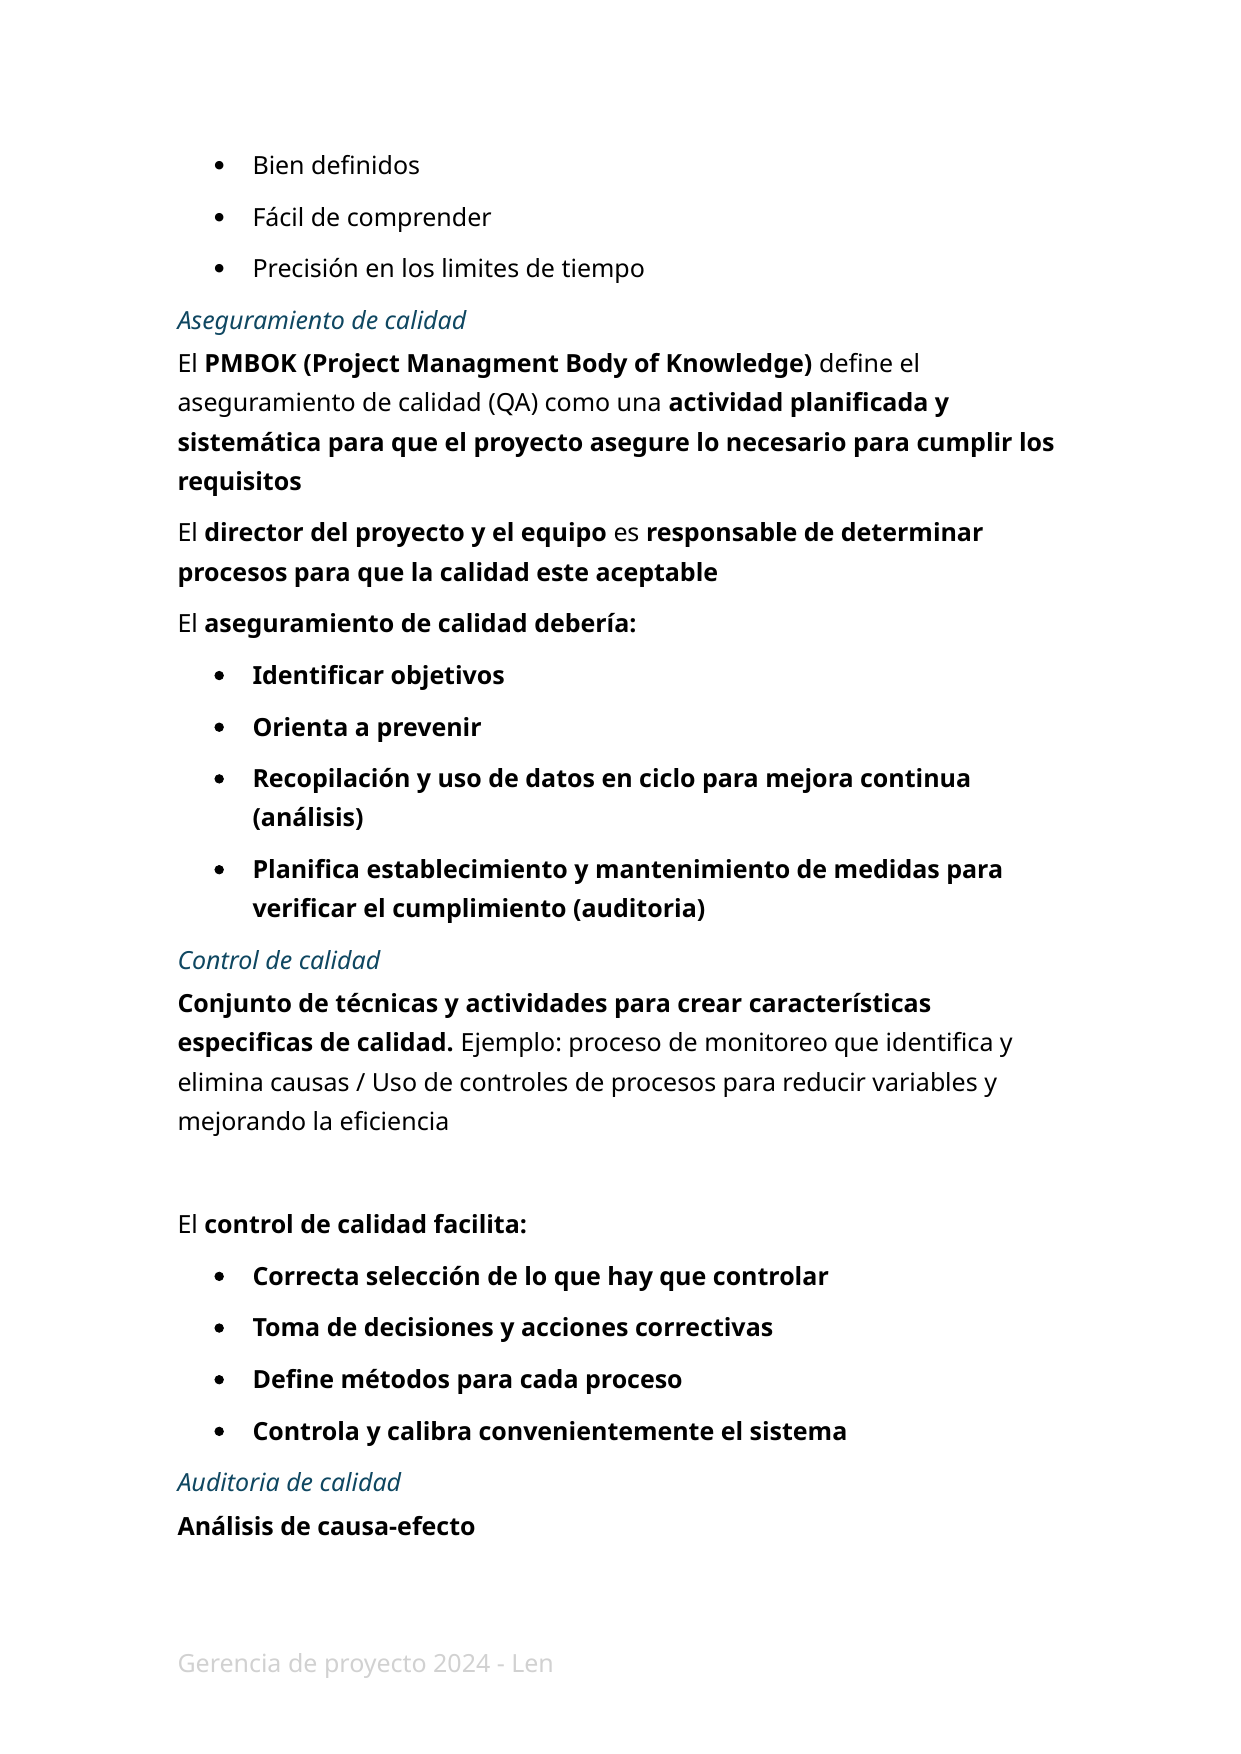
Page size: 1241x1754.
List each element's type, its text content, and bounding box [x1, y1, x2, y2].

list Controla y calibra convenientemente el sistema [215, 1413, 1063, 1447]
list Precisión en los limites de tiempo [215, 251, 1063, 285]
text Conjunto de técnicas y actividades para crear características especificas de calidad. Ejemplo: proceso de monitoreo que identifica y elimina causas / Uso de controles de procesos para reducir variables y mejorando la eficiencia [177, 986, 1063, 1137]
subtitle Auditoria de calidad [177, 1465, 1063, 1499]
list Define métodos para cada proceso [215, 1362, 1063, 1396]
list Correcta selección de lo que hay que controlar [215, 1258, 1063, 1292]
list Fácil de comprender [215, 199, 1063, 233]
list Planifica establecimiento y mantenimiento de medidas para verificar el cumplimiento (auditoria) [215, 852, 1063, 925]
list Orienta a prevenir [215, 709, 1063, 743]
list Recopilación y uso de datos en ciclo para mejora continua (análisis) [215, 761, 1063, 834]
list Toma de decisiones y acciones correctivas [215, 1310, 1063, 1344]
text El PMBOK (Project Managment Body of Knowledge) define el aseguramiento de calidad (QA) como una actividad planificada y sistemática para que el proyecto asegure lo necesario para cumplir los requisitos [177, 346, 1063, 497]
text Análisis de causa-efecto [177, 1508, 1063, 1542]
subtitle Aseguramiento de calidad [177, 303, 1063, 337]
text El control de calidad facilita: [177, 1207, 1063, 1241]
subtitle Control de calidad [177, 943, 1063, 977]
text El aseguramiento de calidad debería: [177, 606, 1063, 640]
text El director del proyecto y el equipo es responsable de determinar procesos para que la calidad este aceptable [177, 515, 1063, 588]
list Bien definidos [215, 148, 1063, 182]
list Identificar objetivos [215, 658, 1063, 692]
